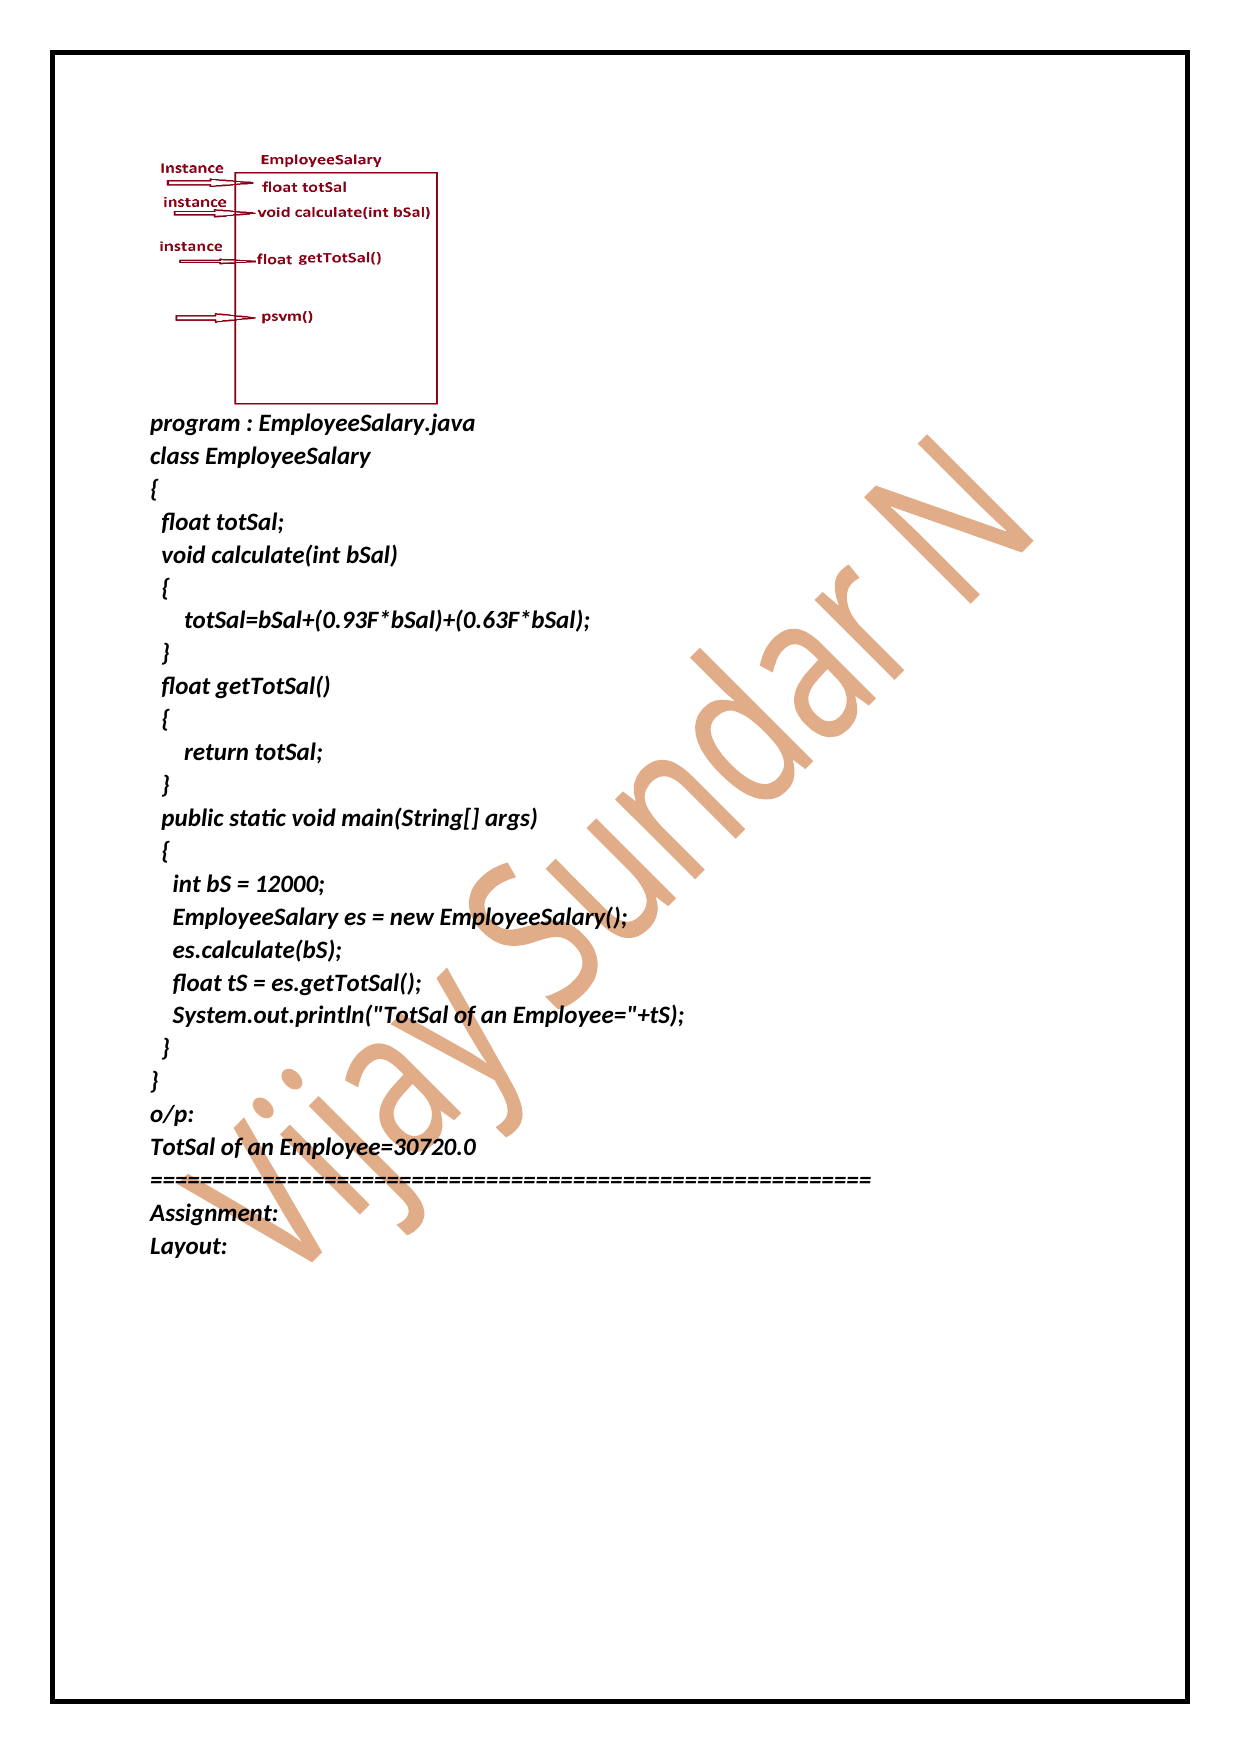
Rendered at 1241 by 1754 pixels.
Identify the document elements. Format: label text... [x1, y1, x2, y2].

text } [150, 1033, 1090, 1063]
text es.calculate(bS); [150, 934, 1090, 964]
text System.out.println("TotSal of an Employee="+tS); [150, 1000, 1090, 1030]
text float getTotSal() [150, 671, 1090, 701]
text } [150, 769, 1090, 800]
text void calculate(int bSal) [150, 539, 1090, 569]
text float tS = es.getTotSal(); [150, 967, 1090, 997]
text totSal=bSal+(0.93F*bSal)+(0.63F*bSal); [150, 605, 1090, 635]
text o/p: [150, 1098, 1090, 1129]
text } [150, 1066, 1090, 1096]
text program : EmployeeSalary.java [150, 407, 1090, 438]
text int bS = 12000; [150, 868, 1090, 898]
text ========================================================== [150, 1164, 1090, 1195]
text { [150, 703, 1090, 734]
picture [150, 150, 439, 406]
text TotSal of an Employee=30720.0 [150, 1131, 1090, 1162]
text public static void main(String[] args) [150, 802, 1090, 833]
text float totSal; [150, 506, 1090, 536]
text class EmployeeSalary [150, 440, 1090, 471]
text } [150, 638, 1090, 668]
text EmployeeSalary es = new EmployeeSalary(); [150, 901, 1090, 931]
text { [150, 473, 1090, 503]
text return totSal; [150, 736, 1090, 767]
text Layout: [150, 1230, 1090, 1261]
text { [150, 835, 1090, 866]
text Assignment: [150, 1197, 1090, 1228]
text { [150, 572, 1090, 602]
